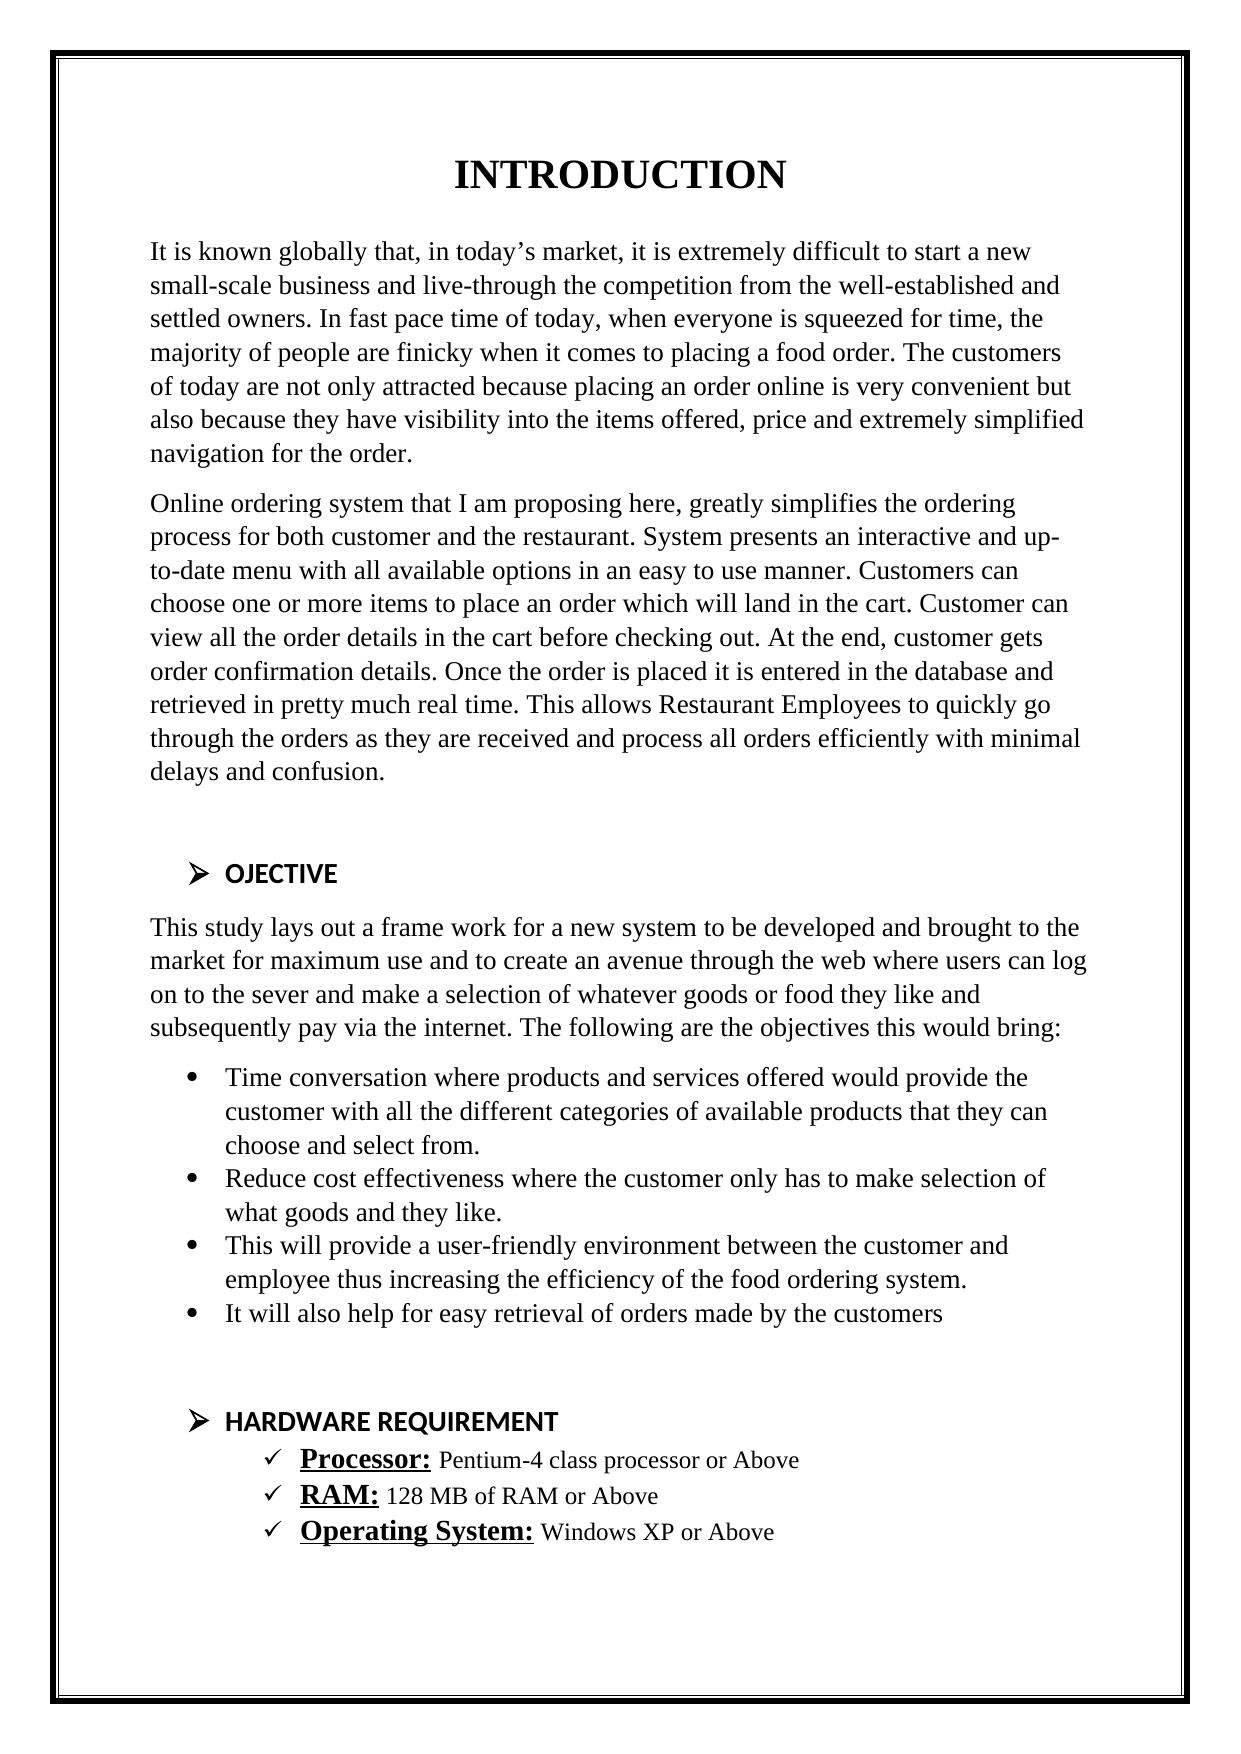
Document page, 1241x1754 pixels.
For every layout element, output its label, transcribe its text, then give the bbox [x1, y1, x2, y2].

list OJECTIVE [187, 856, 1090, 891]
text INTRODUCTION [150, 150, 1090, 198]
text Online ordering system that I am proposing here, greatly simplifies the ordering process for both customer and the restaurant. System presents an interactive and up-to-date menu with all available options in an easy to use manner. Customers can choose one or more items to place an order which will land in the cart. Customer can view all the order details in the cart before checking out. At the end, customer gets order confirmation details. Once the order is placed it is entered in the database and retrieved in pretty much real time. This allows Restaurant Employees to quickly go through the orders as they are received and process all orders efficiently with minimal delays and confusion. [150, 487, 1090, 786]
text It is known globally that, in today’s market, it is extremely difficult to start a new small-scale business and live-through the competition from the well-established and settled owners. In fast pace time of today, when everyone is squeezed for time, the majority of people are finicky when it comes to placing a food order. The customers of today are not only attracted because placing an order online is very convenient but also because they have visibility into the items offered, price and extremely simplified navigation for the order. [150, 235, 1090, 468]
list This will provide a user-friendly environment between the customer and employee thus increasing the efficiency of the food ordering system. [187, 1229, 1090, 1294]
list Time conversation where products and services offered would provide the customer with all the different categories of available products that they can choose and select from. [187, 1062, 1090, 1160]
list RAM: 128 MB of RAM or Above [262, 1477, 1090, 1511]
text This study lays out a frame work for a new system to be developed and brought to the market for maximum use and to create an avenue through the web where users can log on to the sever and make a selection of whatever goods or food they like and subsequently pay via the internet. The following are the objectives this would bring: [150, 911, 1090, 1042]
list HARDWARE REQUIREMENT [187, 1403, 1090, 1438]
list Operating System: Windows XP or Above [262, 1513, 1090, 1547]
list It will also help for easy retrieval of orders made by the customers [187, 1297, 1090, 1328]
list Reduce cost effectiveness where the customer only has to make selection of what goods and they like. [187, 1162, 1090, 1227]
list Processor: Pentium-4 class processor or Above [262, 1441, 1090, 1475]
